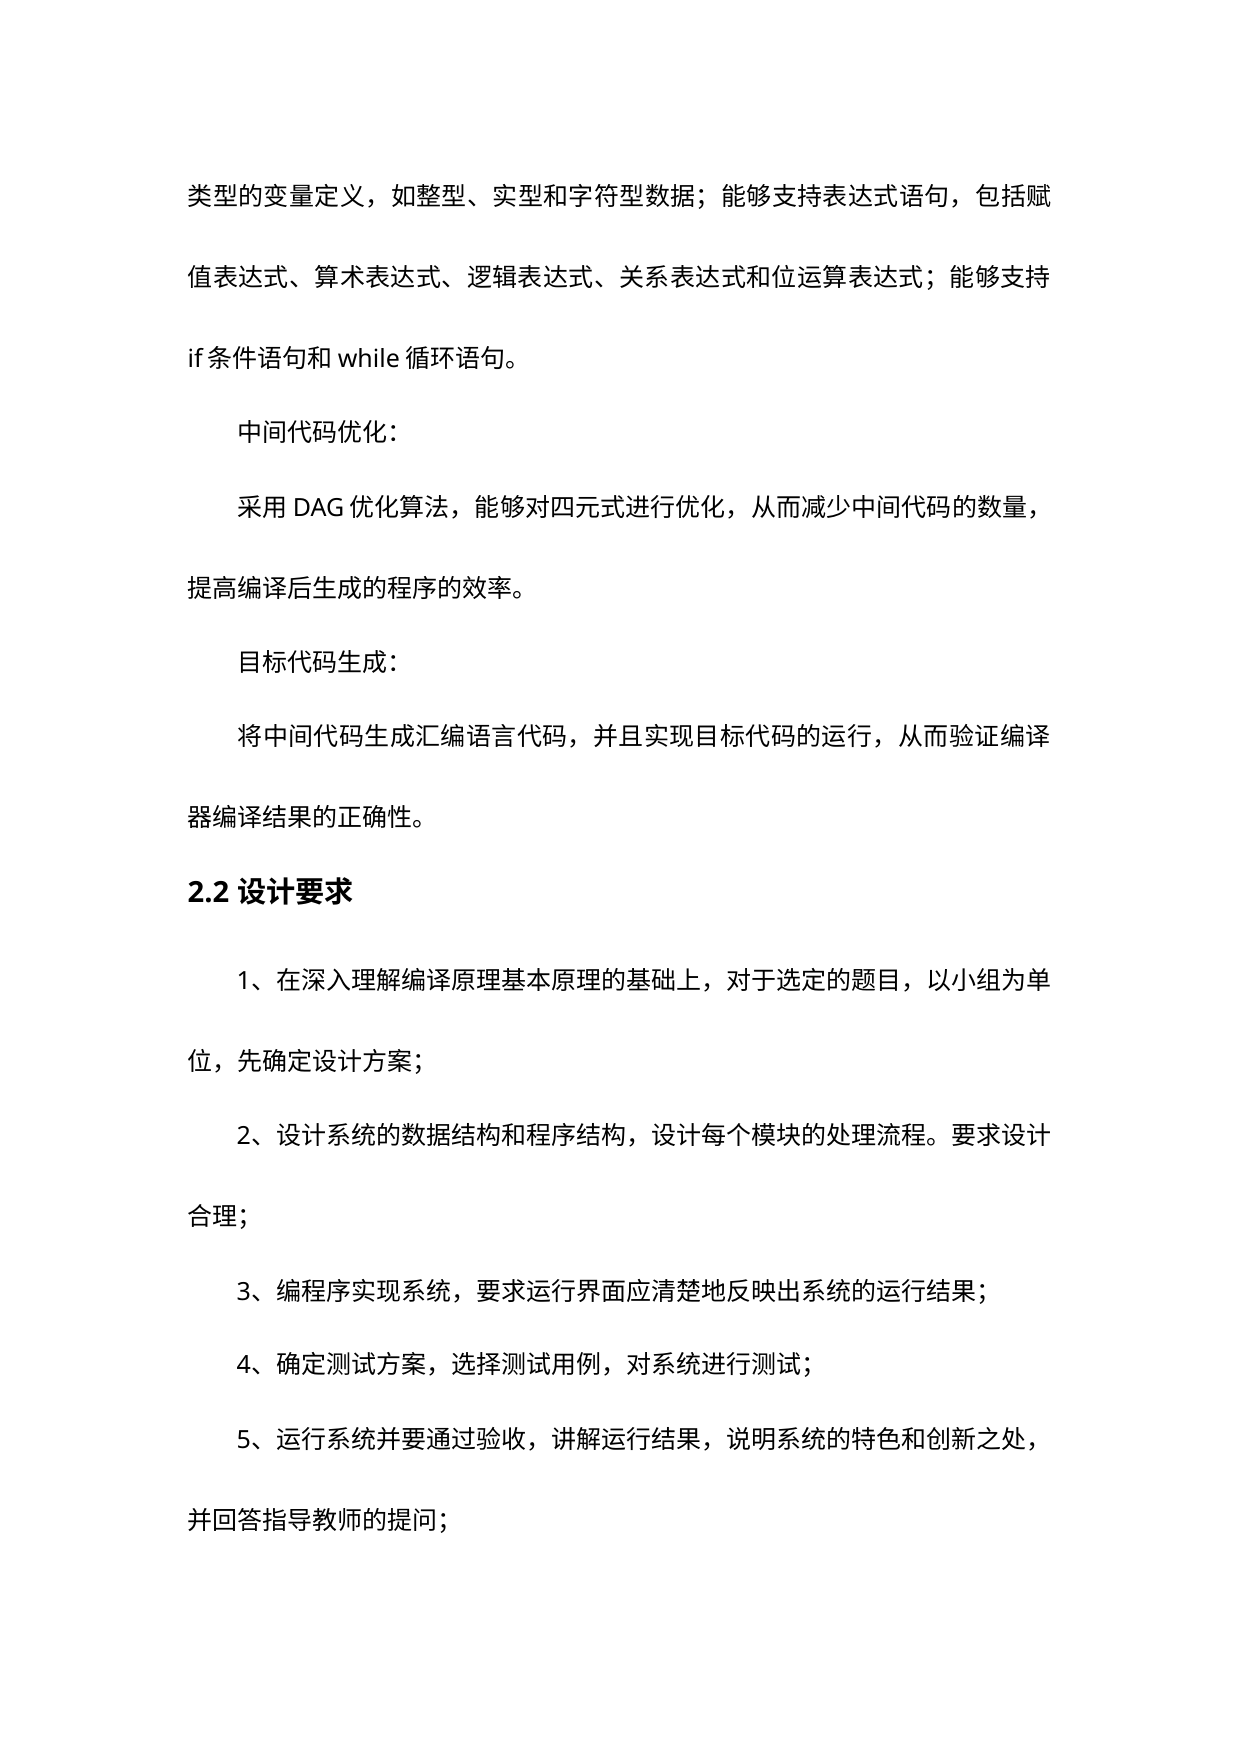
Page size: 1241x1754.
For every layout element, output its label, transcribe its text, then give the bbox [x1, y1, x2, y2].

text 3、编程序实现系统，要求运行界面应清楚地反映出系统的运行结果； [187, 1257, 1053, 1322]
text 1、在深入理解编译原理基本原理的基础上，对于选定的题目，以小组为单位，先确定设计方案； [187, 946, 1053, 1092]
text 5、运行系统并要通过验收，讲解运行结果，说明系统的特色和创新之处，并回答指导教师的提问； [187, 1405, 1053, 1551]
text 采用DAG优化算法，能够对四元式进行优化，从而减少中间代码的数量，提高编译后生成的程序的效率。 [187, 473, 1053, 619]
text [187, 162, 1053, 389]
text 中间代码优化： [187, 398, 1053, 463]
subtitle 2.2 设计要求 [187, 857, 1053, 922]
text 2、设计系统的数据结构和程序结构，设计每个模块的处理流程。要求设计合理； [187, 1101, 1053, 1247]
text 目标代码生成： [187, 628, 1053, 693]
text 4、确定测试方案，选择测试用例，对系统进行测试； [187, 1331, 1053, 1396]
text 将中间代码生成汇编语言代码，并且实现目标代码的运行，从而验证编译器编译结果的正确性。 [187, 702, 1053, 848]
